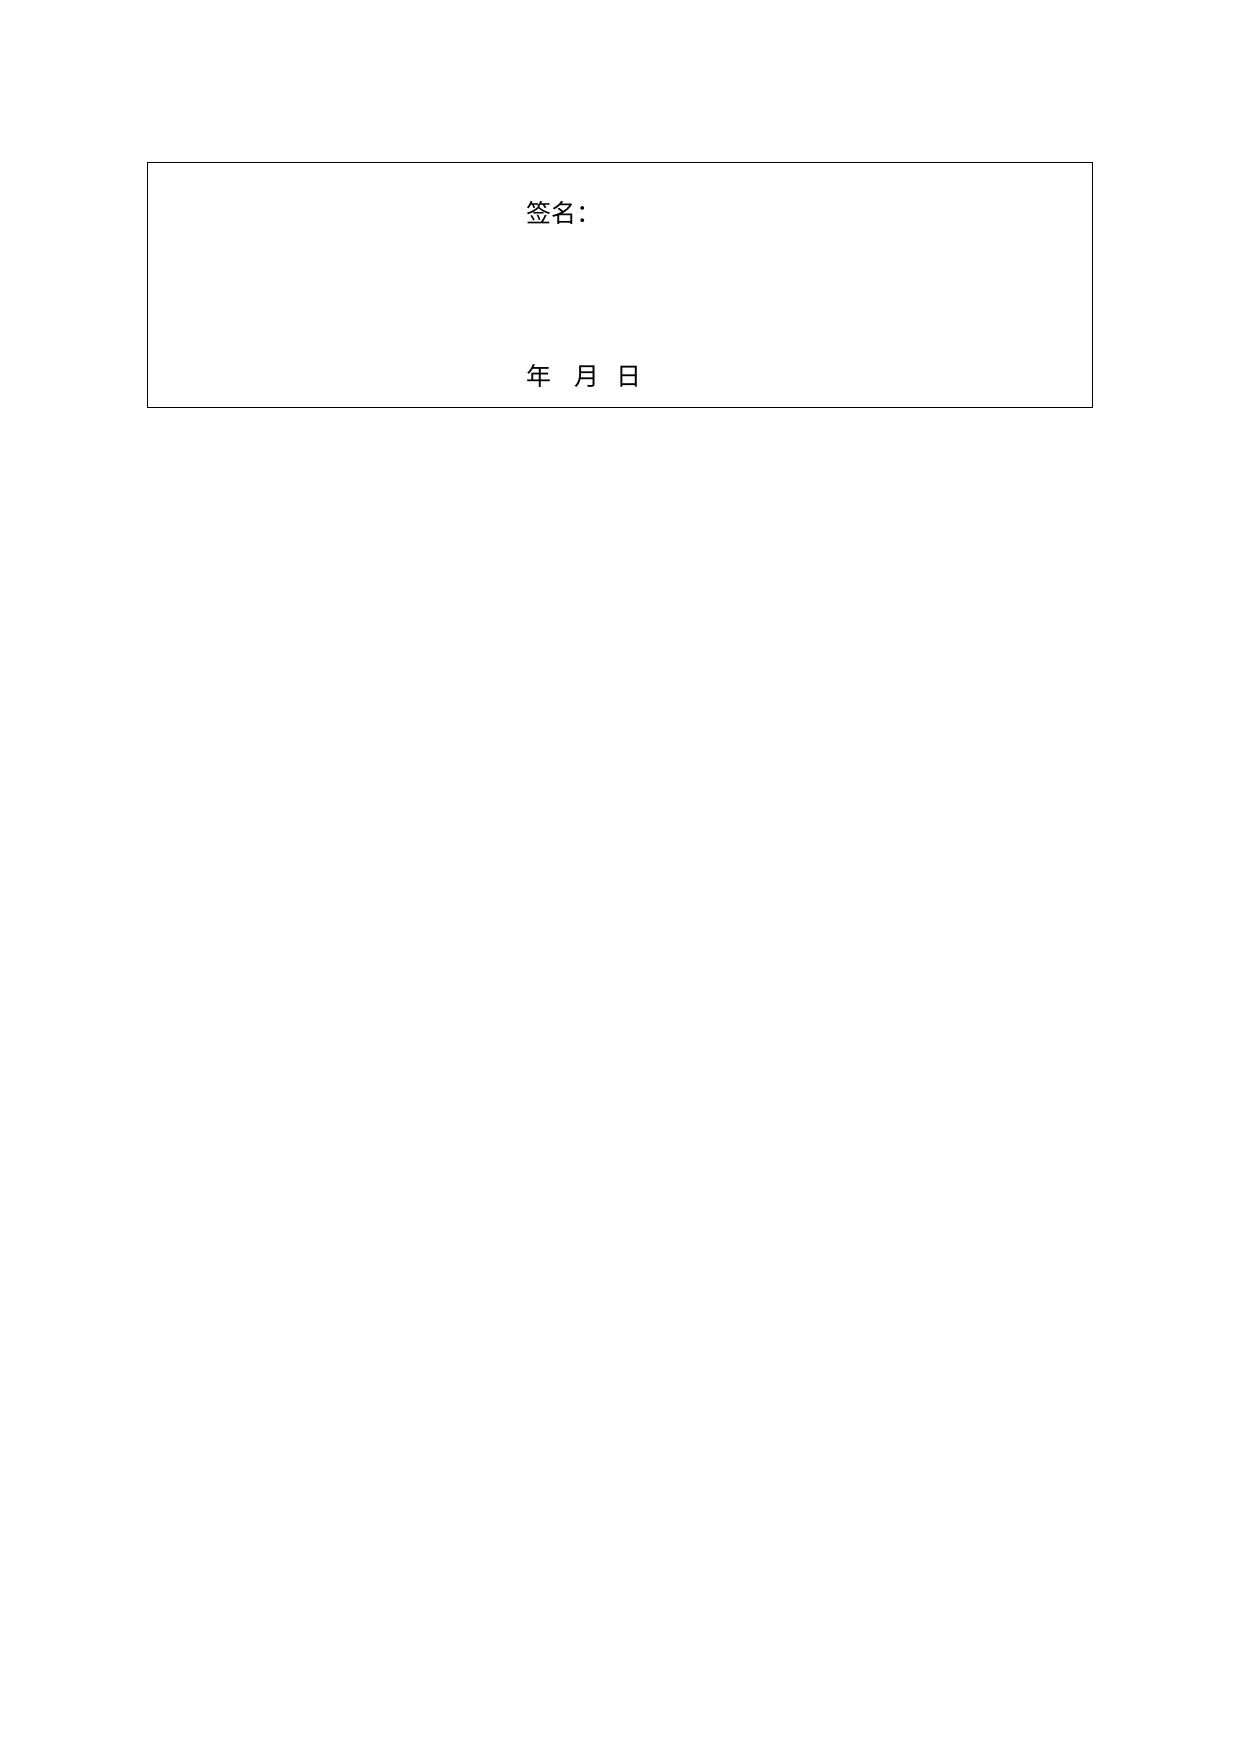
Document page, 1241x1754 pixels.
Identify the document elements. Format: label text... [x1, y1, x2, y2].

table_cell 评审专家组意见： 签名： 年 月 日 [148, 163, 1092, 407]
